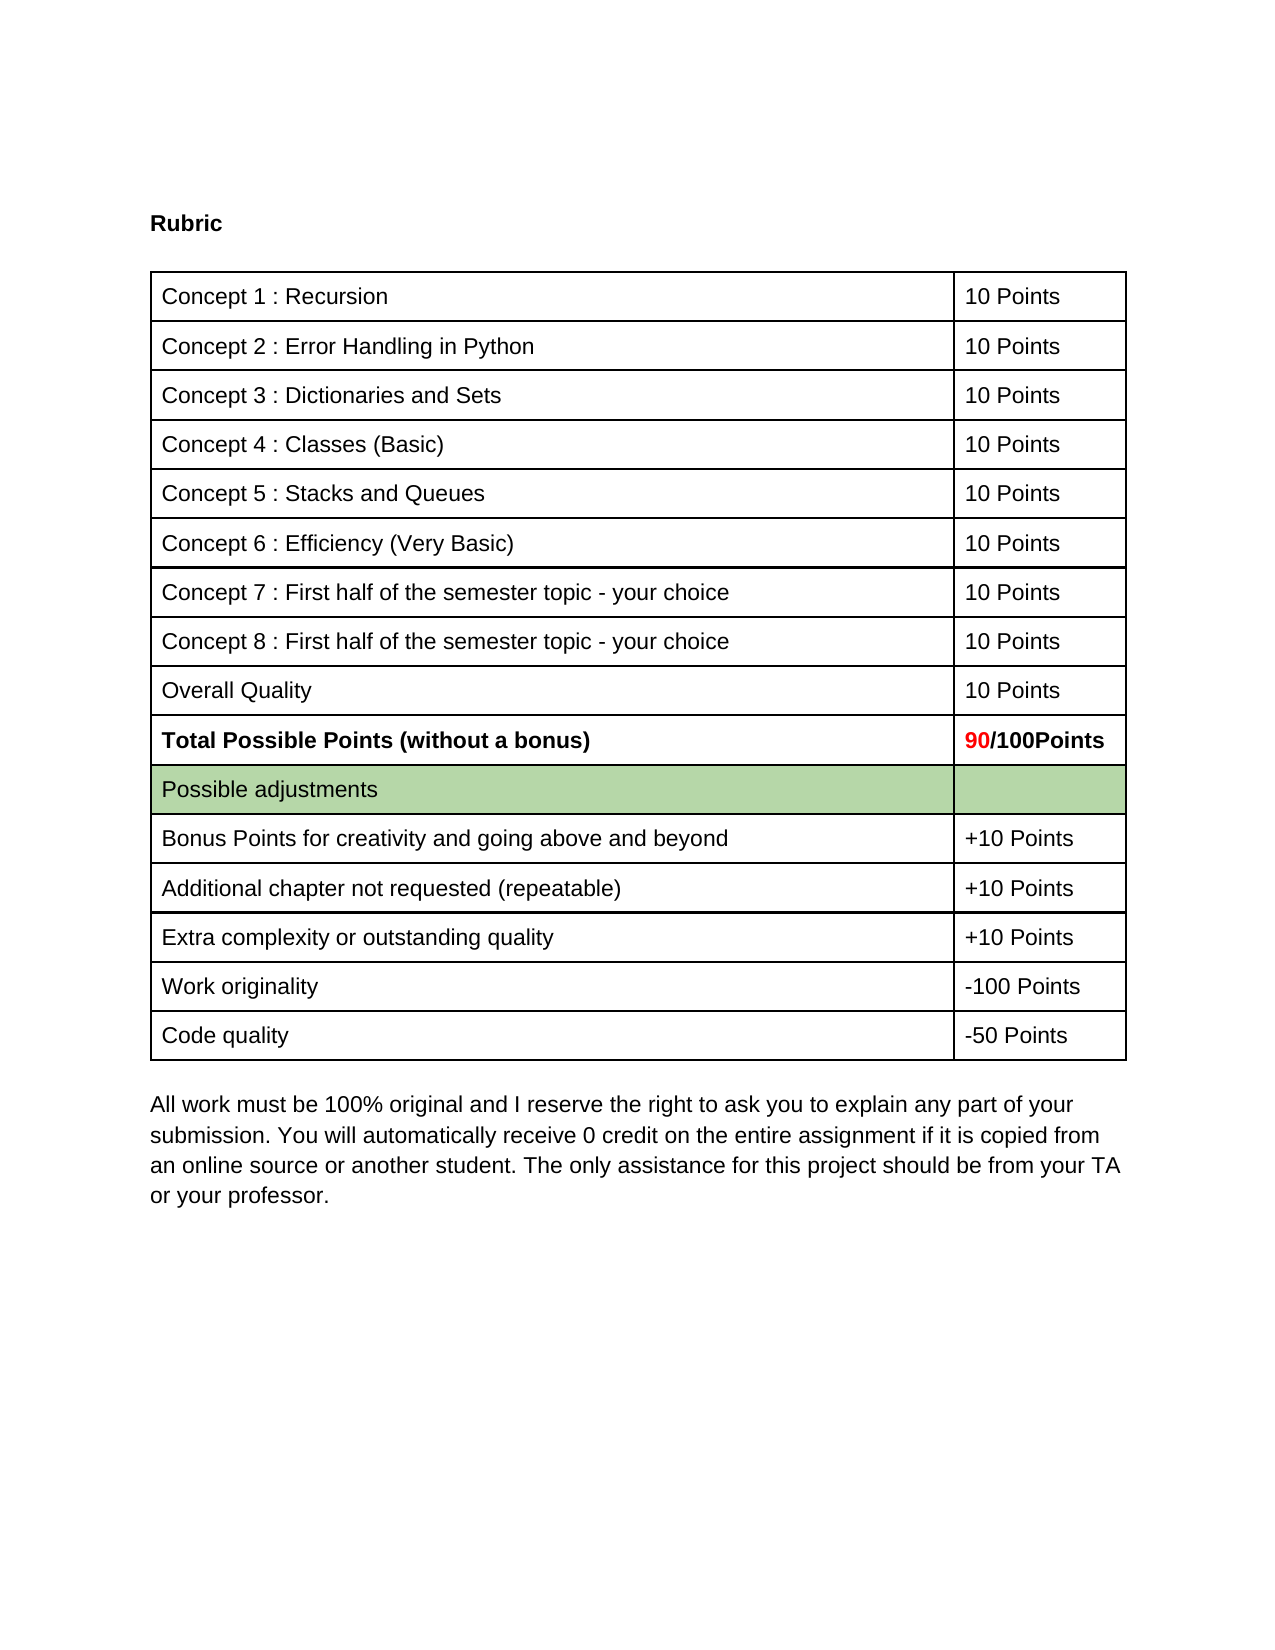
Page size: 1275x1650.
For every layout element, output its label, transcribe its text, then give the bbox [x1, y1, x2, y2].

table_cell 10 Points [955, 667, 1125, 714]
table_cell 10 Points [955, 519, 1125, 566]
table_cell Bonus Points for creativity and going above and beyond [152, 815, 953, 862]
table_cell Additional chapter not requested (repeatable) [152, 864, 953, 911]
table_cell 10 Points [955, 470, 1125, 517]
table_cell Total Possible Points (without a bonus) [152, 716, 953, 763]
table_cell Concept 5 : Stacks and Queues [152, 470, 953, 517]
table_cell Concept 8 : First half of the semester topic - your choice [152, 618, 953, 665]
table_cell 10 Points [955, 421, 1125, 468]
table_cell Concept 2 : Error Handling in Python [152, 322, 953, 369]
table_cell Extra complexity or outstanding quality [152, 914, 953, 961]
table_cell Concept 6 : Efficiency (Very Basic) [152, 519, 953, 566]
table_cell +10 Points [955, 864, 1125, 911]
text Rubric [150, 210, 1125, 237]
table_cell -50 Points [955, 1012, 1125, 1059]
table_cell 10 Points [955, 371, 1125, 419]
table_cell Work originality [152, 963, 953, 1010]
table_cell Possible adjustments [152, 766, 953, 813]
table_cell 10 Points [955, 618, 1125, 665]
table_header Concept 1 : Recursion [152, 273, 953, 320]
table_cell Code quality [152, 1012, 953, 1059]
table_cell Concept 7 : First half of the semester topic - your choice [152, 569, 953, 616]
table_cell 10 Points [955, 569, 1125, 616]
table_cell 90/100Points [955, 716, 1125, 763]
table_cell Concept 4 : Classes (Basic) [152, 421, 953, 468]
table_cell Overall Quality [152, 667, 953, 714]
table_cell 10 Points [955, 322, 1125, 369]
table_cell Concept 3 : Dictionaries and Sets [152, 371, 953, 419]
text All work must be 100% original and I reserve the right to ask you to explain any part of your submission. You will automatically receive 0 credit on the entire assignment if it is copied from an online source or another student. The only assistance for this project should be from your TA or your professor. [150, 1091, 1125, 1208]
table_header 10 Points [955, 273, 1125, 320]
table_cell [955, 766, 1125, 813]
table_cell +10 Points [955, 914, 1125, 961]
table_cell -100 Points [955, 963, 1125, 1010]
table_cell +10 Points [955, 815, 1125, 862]
